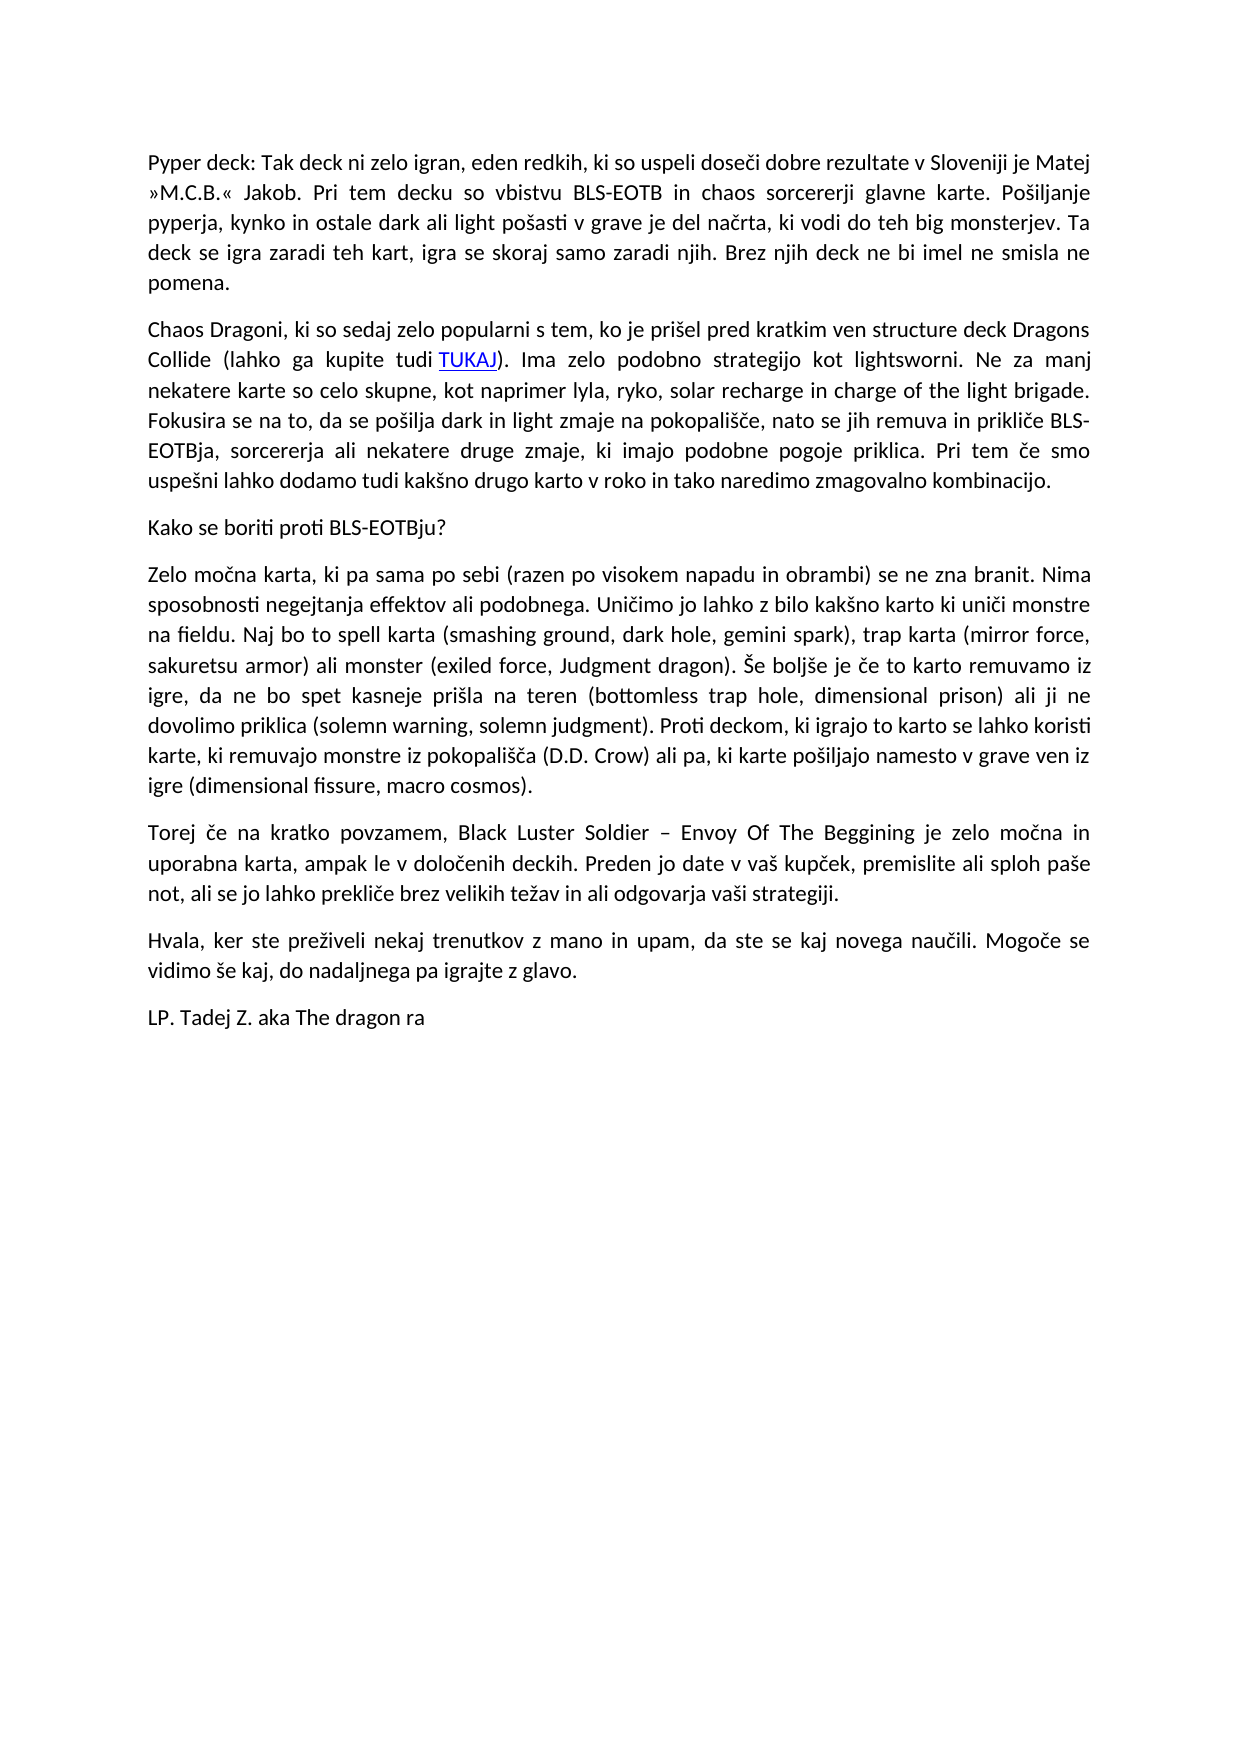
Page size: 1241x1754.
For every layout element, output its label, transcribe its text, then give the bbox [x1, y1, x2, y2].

text Pyper deck: Tak deck ni zelo igran, eden redkih, ki so uspeli doseči dobre rezultate v Sloveniji je Matej »M.C.B.« Jakob. Pri tem decku so vbistvu BLS-EOTB in chaos sorcererji glavne karte. Pošiljanje pyperja, kynko in ostale dark ali light pošasti v grave je del načrta, ki vodi do teh big monsterjev. Ta deck se igra zaradi teh kart, igra se skoraj samo zaradi njih. Brez njih deck ne bi imel ne smisla ne pomena. [148, 148, 1093, 296]
text Chaos Dragoni, ki so sedaj zelo popularni s tem, ko je prišel pred kratkim ven structure deck Dragons Collide (lahko ga kupite tudi TUKAJ). Ima zelo podobno strategijo kot lightsworni. Ne za manj nekatere karte so celo skupne, kot naprimer lyla, ryko, solar recharge in charge of the light brigade. Fokusira se na to, da se pošilja dark in light zmaje na pokopališče, nato se jih remuva in prikliče BLS-EOTBja, sorcererja ali nekatere druge zmaje, ki imajo podobne pogoje priklica. Pri tem če smo uspešni lahko dodamo tudi kakšno drugo karto v roko in tako naredimo zmagovalno kombinacijo. [148, 315, 1093, 494]
text Kako se boriti proti BLS-EOTBju? [148, 513, 1093, 541]
text Zelo močna karta, ki pa sama po sebi (razen po visokem napadu in obrambi) se ne zna branit. Nima sposobnosti negejtanja effektov ali podobnega. Uničimo jo lahko z bilo kakšno karto ki uniči monstre na fieldu. Naj bo to spell karta (smashing ground, dark hole, gemini spark), trap karta (mirror force, sakuretsu armor) ali monster (exiled force, Judgment dragon). Še boljše je če to karto remuvamo iz igre, da ne bo spet kasneje prišla na teren (bottomless trap hole, dimensional prison) ali ji ne dovolimo priklica (solemn warning, solemn judgment). Proti deckom, ki igrajo to karto se lahko koristi karte, ki remuvajo monstre iz pokopališča (D.D. Crow) ali pa, ki karte pošiljajo namesto v grave ven iz igre (dimensional fissure, macro cosmos). [148, 560, 1093, 799]
text Torej če na kratko povzamem, Black Luster Soldier – Envoy Of The Beggining je zelo močna in uporabna karta, ampak le v določenih deckih. Preden jo date v vaš kupček, premislite ali sploh paše not, ali se jo lahko prekliče brez velikih težav in ali odgovarja vaši strategiji. [148, 818, 1093, 907]
text Hvala, ker ste preživeli nekaj trenutkov z mano in upam, da ste se kaj novega naučili. Mogoče se vidimo še kaj, do nadaljnega pa igrajte z glavo. [148, 926, 1093, 984]
text LP. Tadej Z. aka The dragon ra [148, 1003, 1093, 1031]
